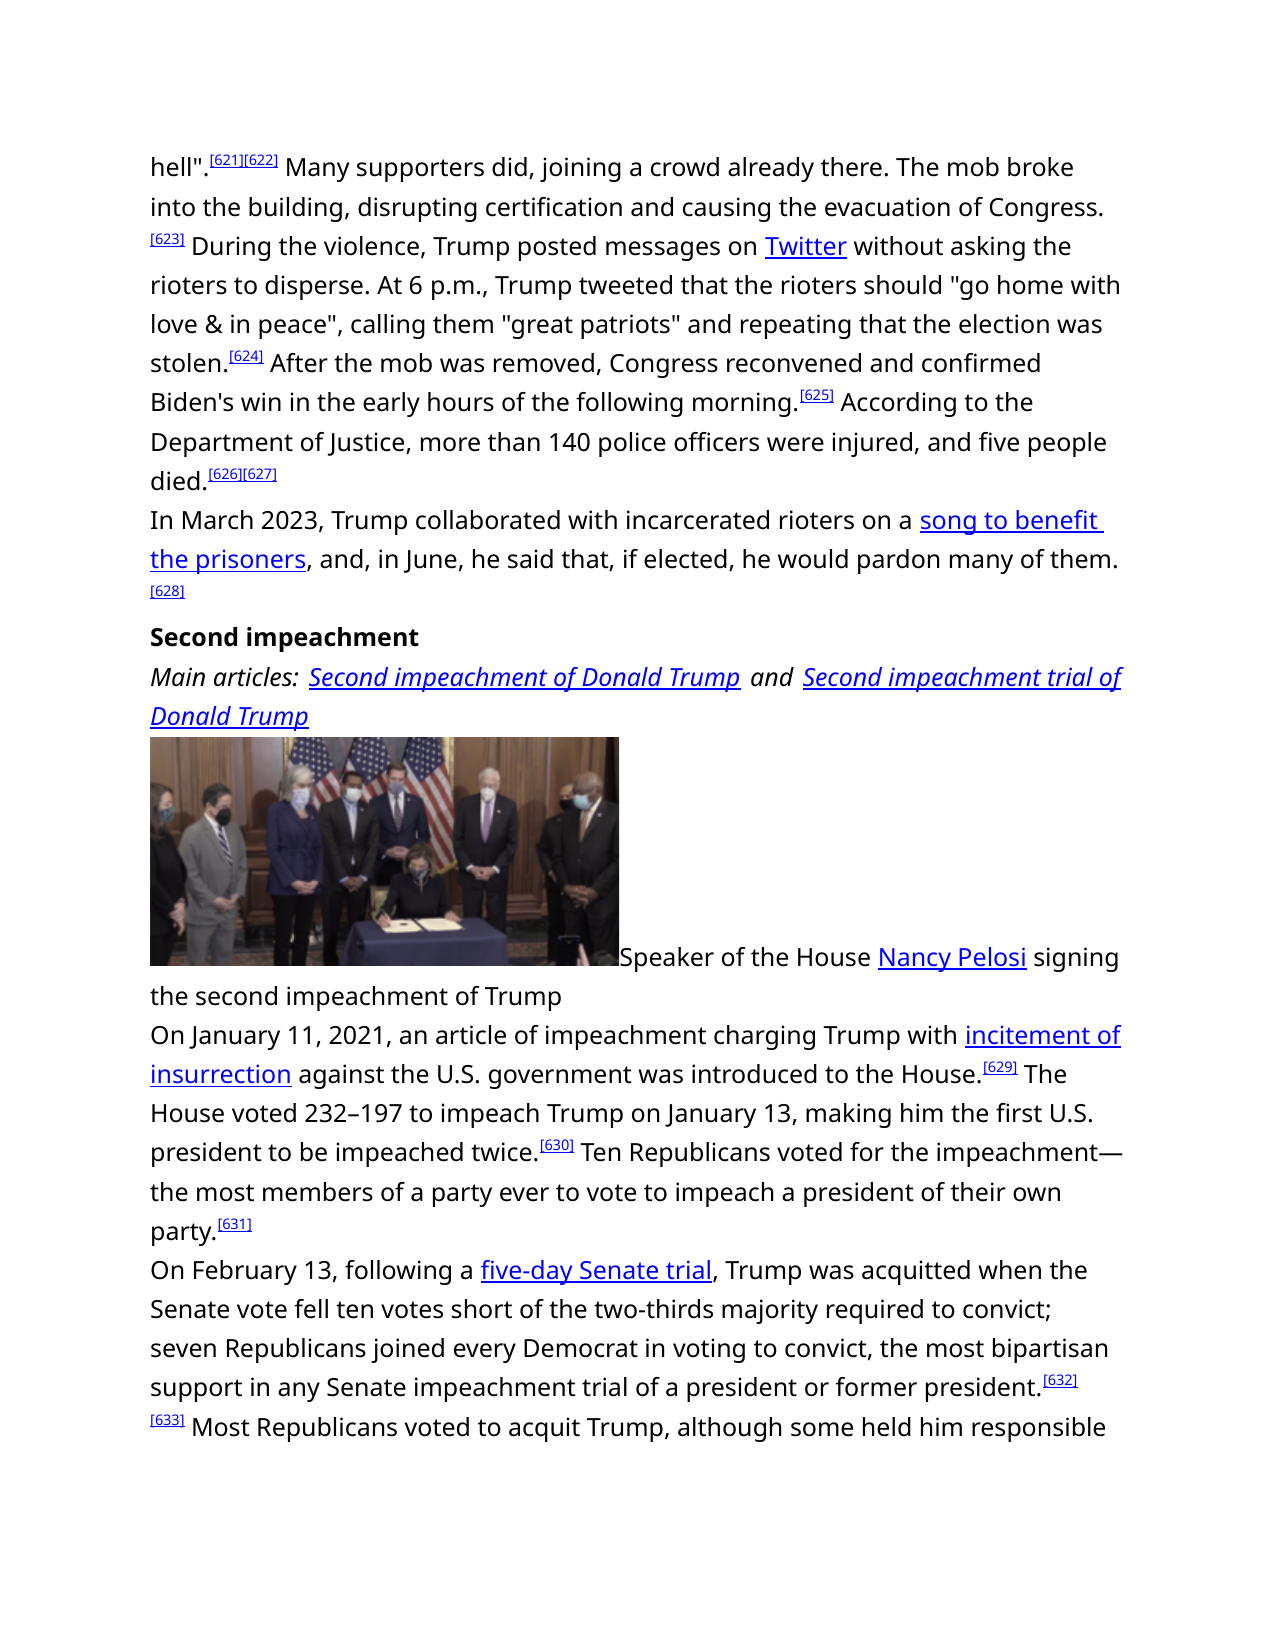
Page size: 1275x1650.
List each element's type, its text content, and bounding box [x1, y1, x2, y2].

text On January 11, 2021, an article of impeachment charging Trump with incitement of insurrection against the U.S. government was introduced to the House.[629] The House voted 232–197 to impeach Trump on January 13, making him the first U.S. president to be impeached twice.[630] Ten Republicans voted for the impeachment—the most members of a party ever to vote to impeach a president of their own party.[631] [150, 1017, 1125, 1247]
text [150, 1252, 1125, 1443]
text Main articles: Second impeachment of Donald Trump and Second impeachment trial of Donald Trump [150, 659, 1125, 732]
text Second impeachment [150, 620, 1125, 654]
text In March 2023, Trump collaborated with incarcerated rioters on a song to benefit the prisoners, and, in June, he said that, if elected, he would pardon many of them.[628] [150, 502, 1125, 615]
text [150, 150, 1125, 497]
picture [150, 737, 620, 966]
